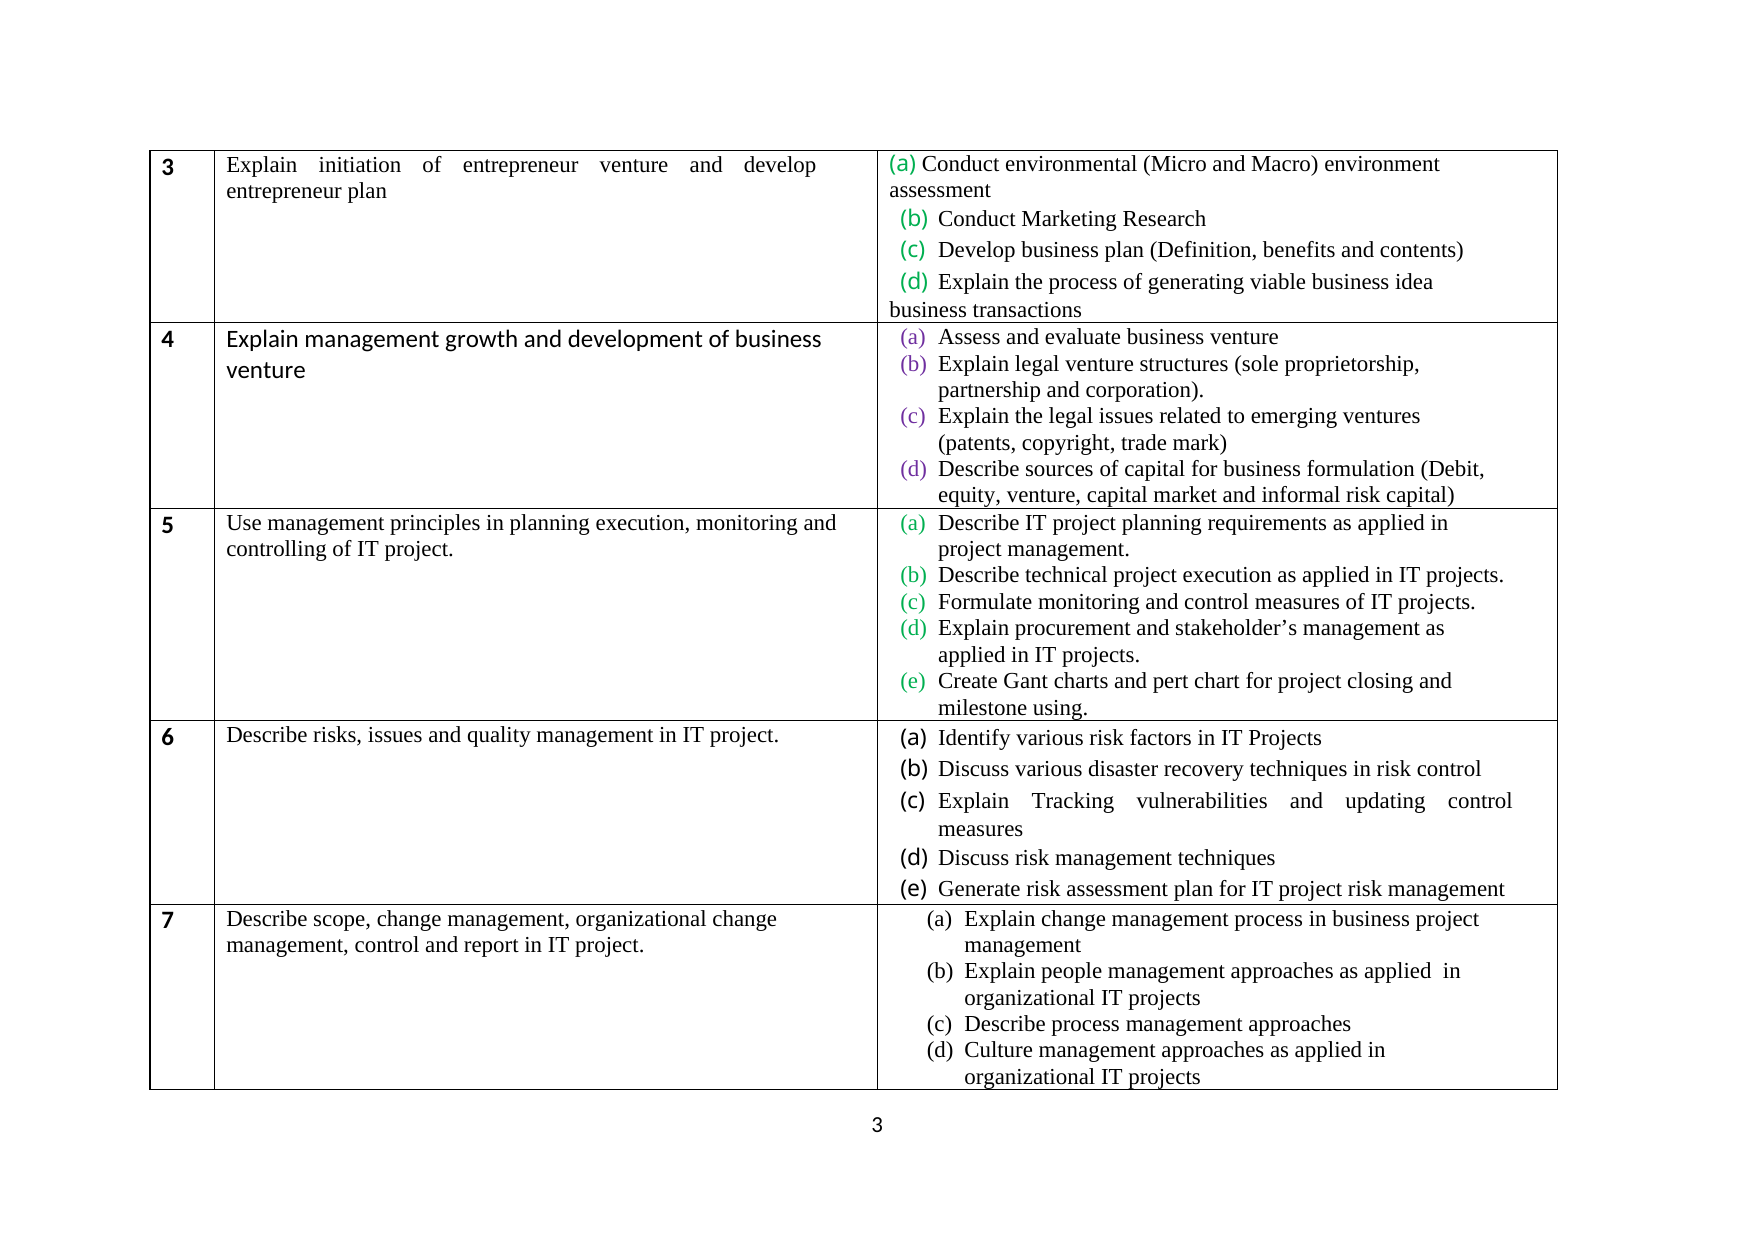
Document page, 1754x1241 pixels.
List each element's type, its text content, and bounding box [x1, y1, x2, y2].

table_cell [215, 905, 877, 1089]
table_cell Explain initiation of entrepreneur venture and develop entrepreneur plan [215, 151, 877, 322]
table_cell Describe risks, issues and quality management in IT project. [215, 721, 877, 904]
table_cell 4 [151, 323, 214, 508]
table_cell 3 [151, 151, 214, 322]
table_cell (a) Conduct environmental (Micro and Macro) environment assessment Conduct Marketing Research Develop business plan (Definition, benefits and contents) Explain the process of generating viable business idea business transactions [878, 151, 1557, 322]
table_cell Use management principles in planning execution, monitoring and controlling of IT project. [215, 509, 877, 720]
table_cell Describe IT project planning requirements as applied in project management. Describe technical project execution as applied in IT projects. Formulate monitoring and control measures of IT projects. Explain procurement and stakeholder’s management as applied in IT projects. Create Gant charts and pert chart for project closing and milestone using. [878, 509, 1557, 720]
table_cell Explain management growth and development of business venture [215, 323, 877, 508]
table_cell Assess and evaluate business venture Explain legal venture structures (sole proprietorship, partnership and corporation). Explain the legal issues related to emerging ventures (patents, copyright, trade mark) Describe sources of capital for business formulation (Debit, equity, venture, capital market and informal risk capital) [878, 323, 1557, 508]
table_cell 7 [151, 905, 214, 1089]
table_cell 6 [151, 721, 214, 904]
table_cell Identify various risk factors in IT Projects Discuss various disaster recovery techniques in risk control Explain Tracking vulnerabilities and updating control measures Discuss risk management techniques Generate risk assessment plan for IT project risk management [878, 721, 1557, 904]
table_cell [878, 905, 1557, 1089]
table_cell 5 [151, 509, 214, 720]
